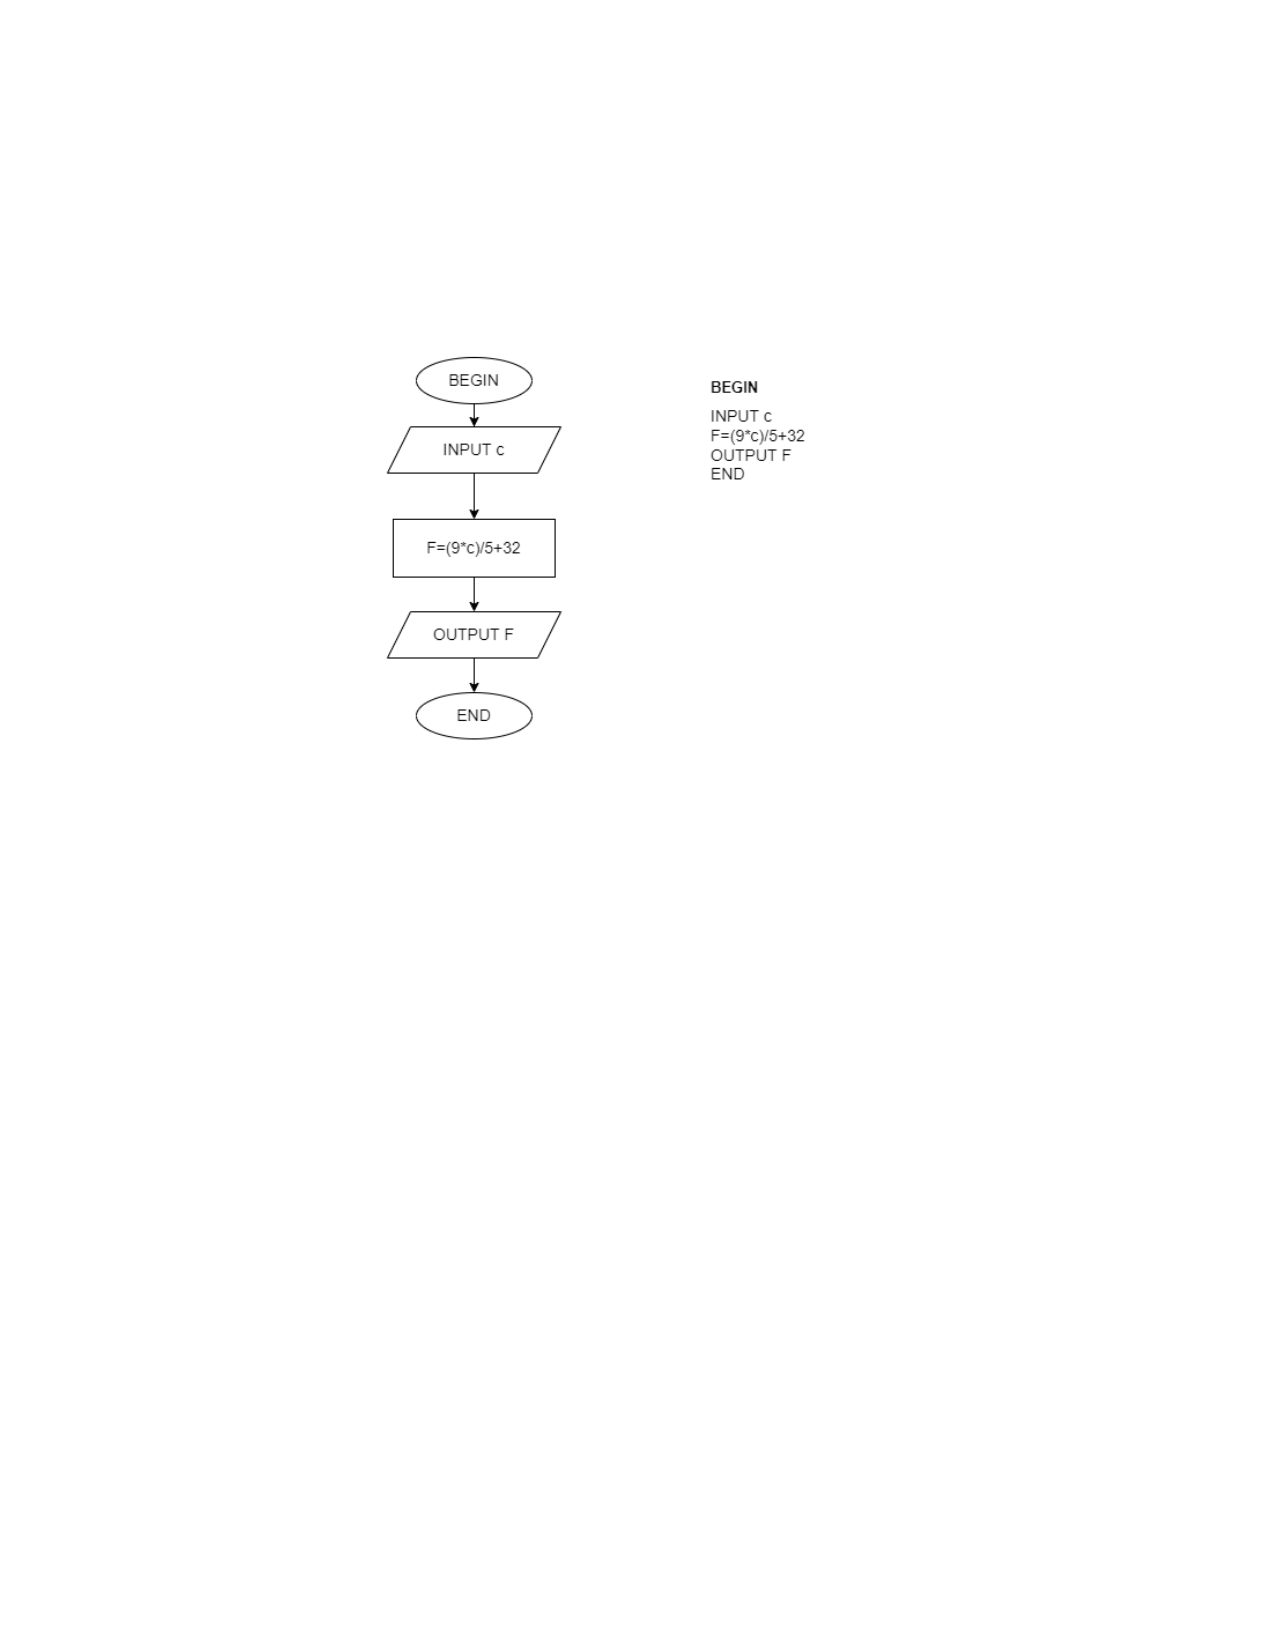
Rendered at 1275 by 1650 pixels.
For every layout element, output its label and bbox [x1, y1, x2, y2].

picture [150, 150, 1106, 1500]
